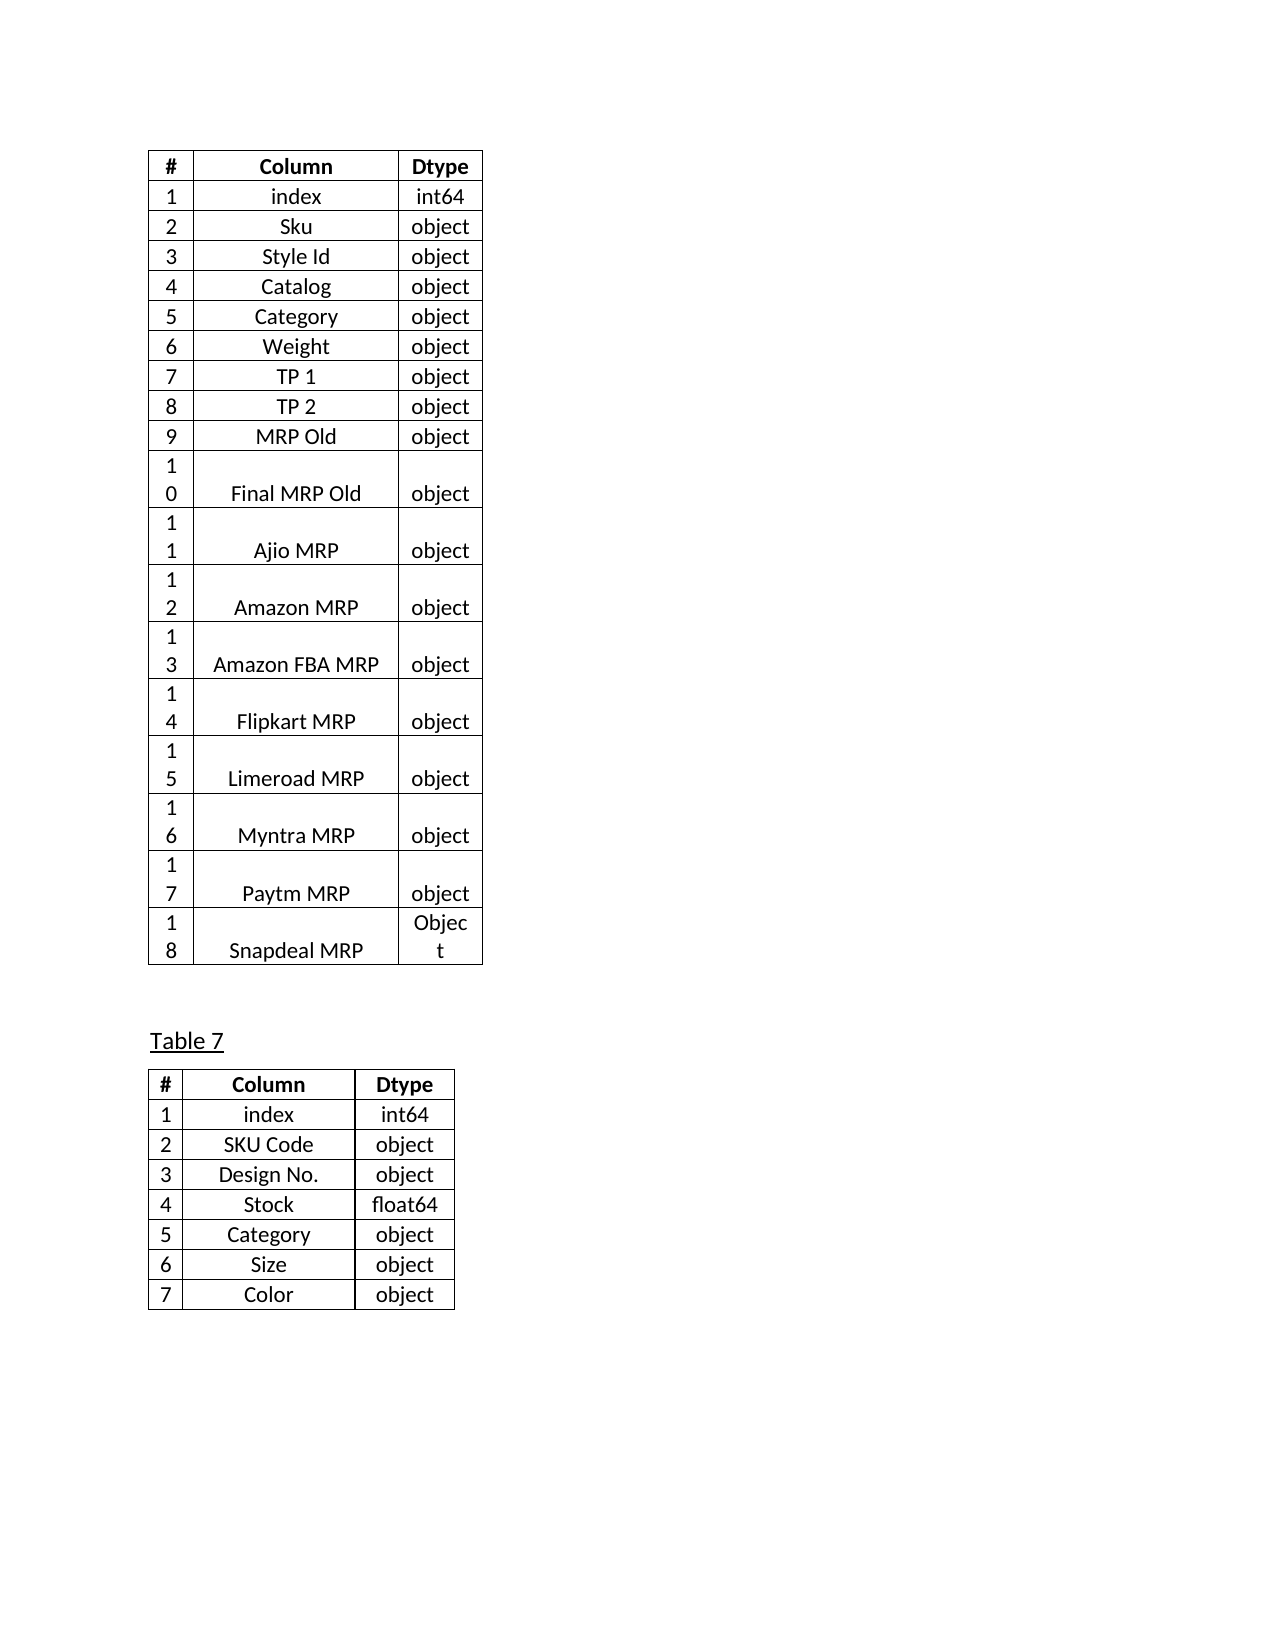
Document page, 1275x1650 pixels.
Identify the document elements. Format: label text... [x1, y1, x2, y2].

table_cell index [183, 1100, 354, 1128]
table_cell 11 [149, 508, 193, 564]
table_cell 5 [149, 301, 193, 330]
table_cell Ajio MRP [194, 508, 398, 564]
table_cell Category [183, 1220, 354, 1248]
table_header # [149, 151, 193, 180]
table_cell Catalog [194, 271, 398, 300]
table_cell object [399, 736, 482, 792]
table_cell 1 [149, 181, 193, 210]
table_cell 7 [149, 1280, 182, 1308]
table_cell 17 [149, 851, 193, 907]
table_cell 6 [149, 1250, 182, 1278]
table_cell 6 [149, 331, 193, 360]
table_cell TP 2 [194, 391, 398, 420]
table_cell 18 [149, 908, 193, 964]
table_cell object [356, 1250, 454, 1278]
table_cell Category [194, 301, 398, 330]
table_cell object [356, 1160, 454, 1188]
table_cell float64 [356, 1190, 454, 1218]
table_header Dtype [356, 1070, 454, 1098]
table_cell 15 [149, 736, 193, 792]
table_cell Amazon FBA MRP [194, 622, 398, 678]
table_cell Design No. [183, 1160, 354, 1188]
table_cell object [399, 421, 482, 450]
table_cell object [399, 211, 482, 240]
table_cell Final MRP Old [194, 451, 398, 507]
table_cell MRP Old [194, 421, 398, 450]
table_cell 9 [149, 421, 193, 450]
table_cell 14 [149, 679, 193, 735]
table_cell object [399, 301, 482, 330]
table_cell object [356, 1220, 454, 1248]
table_cell object [399, 794, 482, 849]
table_cell object [399, 271, 482, 300]
table_cell 4 [149, 271, 193, 300]
table_cell int64 [356, 1100, 454, 1128]
table_cell object [399, 679, 482, 735]
table_cell Sku [194, 211, 398, 240]
table_cell 12 [149, 565, 193, 621]
table_cell object [399, 241, 482, 270]
table_cell 8 [149, 391, 193, 420]
table_cell Flipkart MRP [194, 679, 398, 735]
table_cell 13 [149, 622, 193, 678]
table_cell 1 [149, 1100, 182, 1128]
table_cell 4 [149, 1190, 182, 1218]
table_cell Stock [183, 1190, 354, 1218]
table_cell 10 [149, 451, 193, 507]
table_cell 3 [149, 1160, 182, 1188]
table_header Dtype [399, 151, 482, 180]
table_cell Weight [194, 331, 398, 360]
table_header # [149, 1070, 182, 1098]
table_cell Color [183, 1280, 354, 1308]
table_cell object [399, 331, 482, 360]
table_cell Amazon MRP [194, 565, 398, 621]
table_cell TP 1 [194, 361, 398, 390]
table_cell 7 [149, 361, 193, 390]
table_cell object [399, 508, 482, 564]
table_cell 16 [149, 794, 193, 849]
table_cell object [399, 451, 482, 507]
table_cell 3 [149, 241, 193, 270]
table_cell Limeroad MRP [194, 736, 398, 792]
table_cell SKU Code [183, 1130, 354, 1158]
table_cell object [399, 565, 482, 621]
table_cell object [399, 391, 482, 420]
table_cell 5 [149, 1220, 182, 1248]
table_cell object [399, 361, 482, 390]
table_cell Myntra MRP [194, 794, 398, 849]
table_cell index [194, 181, 398, 210]
table_cell 2 [149, 1130, 182, 1158]
table_cell int64 [399, 181, 482, 210]
table_cell object [399, 851, 482, 907]
table_cell 2 [149, 211, 193, 240]
subtitle Table 7 [150, 1025, 1125, 1056]
table_cell Object [399, 908, 482, 964]
table_cell Size [183, 1250, 354, 1278]
table_cell object [399, 622, 482, 678]
table_cell object [356, 1130, 454, 1158]
table_cell object [356, 1280, 454, 1308]
table_cell Style Id [194, 241, 398, 270]
table_cell Snapdeal MRP [194, 908, 398, 964]
table_header Column [183, 1070, 354, 1098]
table_header Column [194, 151, 398, 180]
table_cell Paytm MRP [194, 851, 398, 907]
